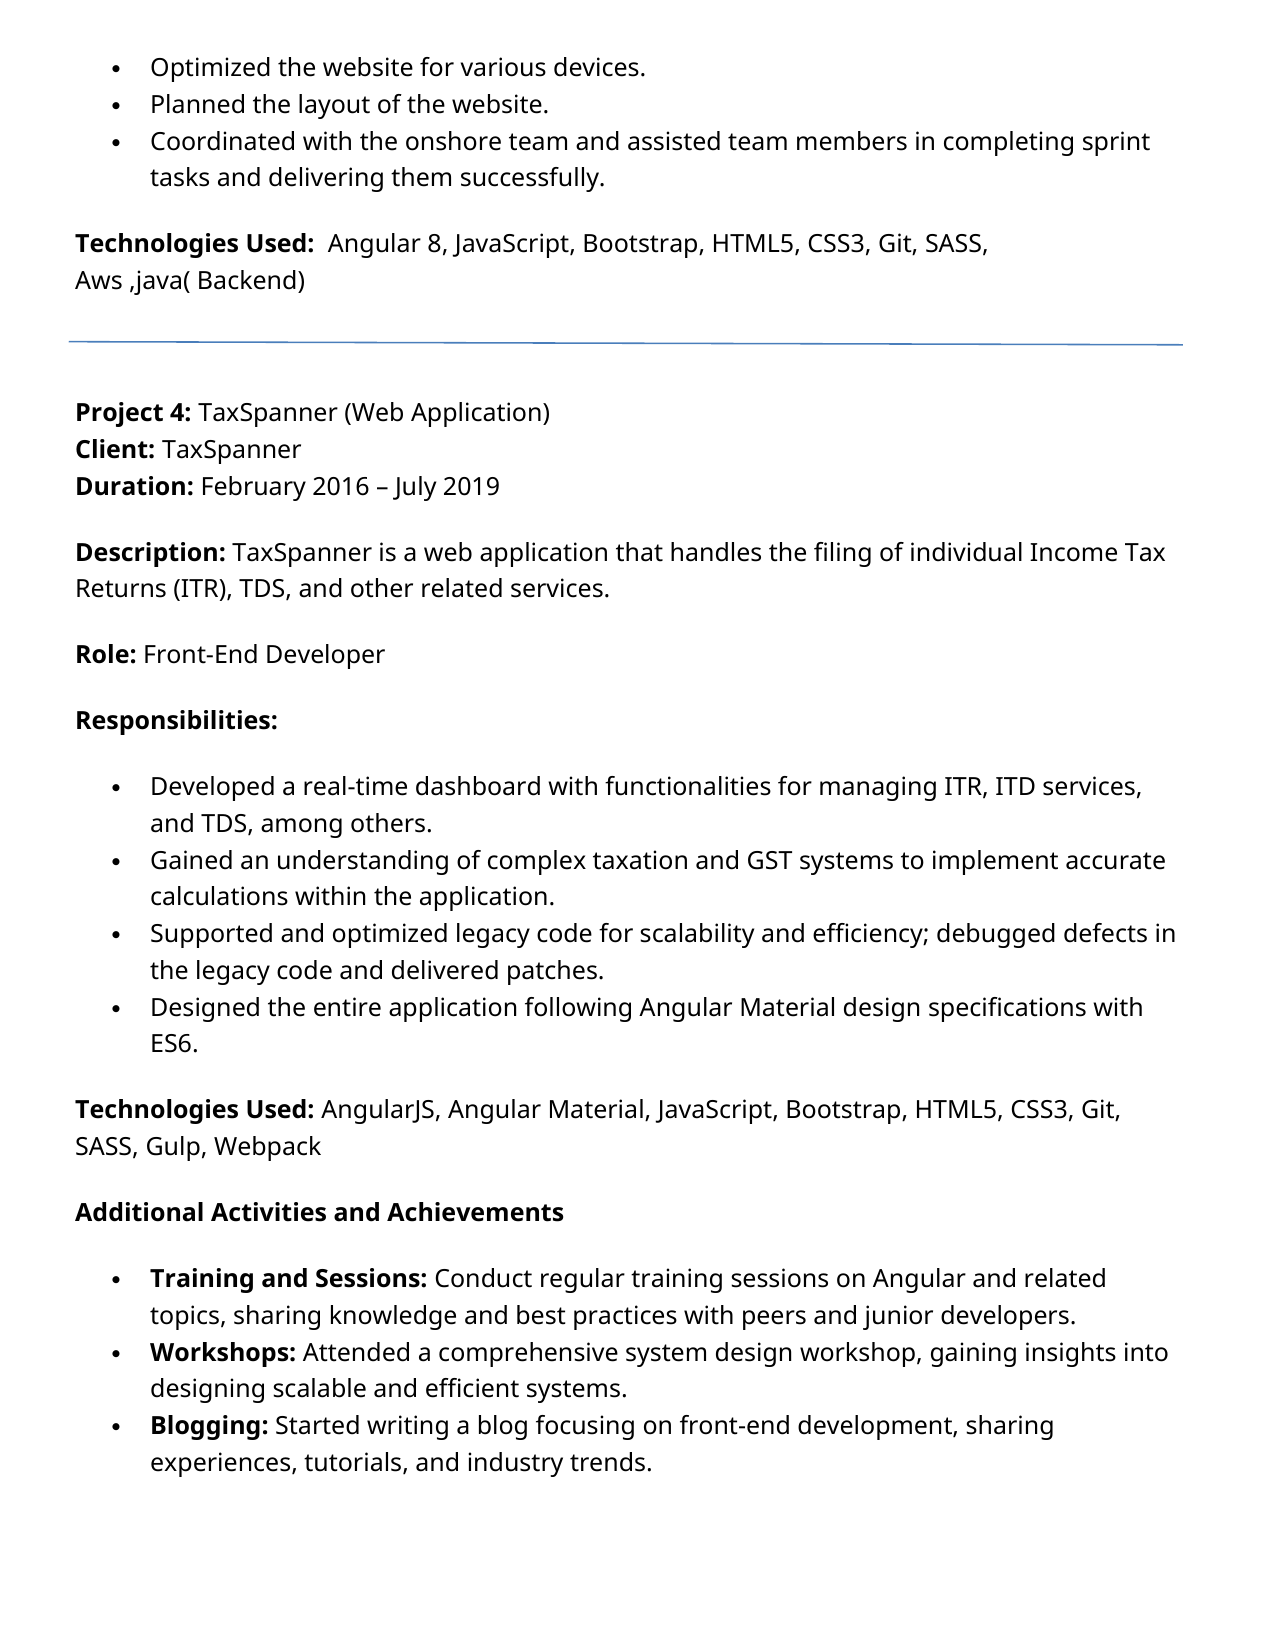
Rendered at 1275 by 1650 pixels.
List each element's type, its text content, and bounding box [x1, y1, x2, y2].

list Gained an understanding of complex taxation and GST systems to implement accurate calculations within the application. [112, 842, 1187, 913]
list Planned the layout of the website. [112, 87, 1187, 121]
list Training and Sessions: Conduct regular training sessions on Angular and related topics, sharing knowledge and best practices with peers and junior developers. [112, 1261, 1187, 1332]
text Role: Front-End Developer [75, 637, 1187, 671]
text Description: TaxSpanner is a web application that handles the filing of individual Income Tax Returns (ITR), TDS, and other related services. [75, 534, 1187, 605]
text Project 4: TaxSpanner (Web Application) Client: TaxSpanner Duration: February 2016 – July 2019 [75, 395, 1187, 502]
list Coordinated with the onshore team and assisted team members in completing sprint tasks and delivering them successfully. [112, 123, 1187, 194]
list Workshops: Attended a comprehensive system design workshop, gaining insights into designing scalable and efficient systems. [112, 1334, 1187, 1405]
text Additional Activities and Achievements [75, 1195, 1187, 1229]
text Technologies Used: Angular 8, JavaScript, Bootstrap, HTML5, CSS3, Git, SASS, Aws ,java( Backend) [75, 226, 1187, 297]
list Designed the entire application following Angular Material design specifications with ES6. [112, 989, 1187, 1060]
list Supported and optimized legacy code for scalability and efficiency; debugged defects in the legacy code and delivered patches. [112, 916, 1187, 987]
list Developed a real-time dashboard with functionalities for managing ITR, ITD services, and TDS, among others. [112, 769, 1187, 839]
list Blogging: Started writing a blog focusing on front-end development, sharing experiences, tutorials, and industry trends. [112, 1408, 1187, 1479]
text Responsibilities: [75, 703, 1187, 737]
list Optimized the website for various devices. [112, 50, 1187, 84]
text Technologies Used: AngularJS, Angular Material, JavaScript, Bootstrap, HTML5, CSS3, Git, SASS, Gulp, Webpack [75, 1092, 1187, 1163]
